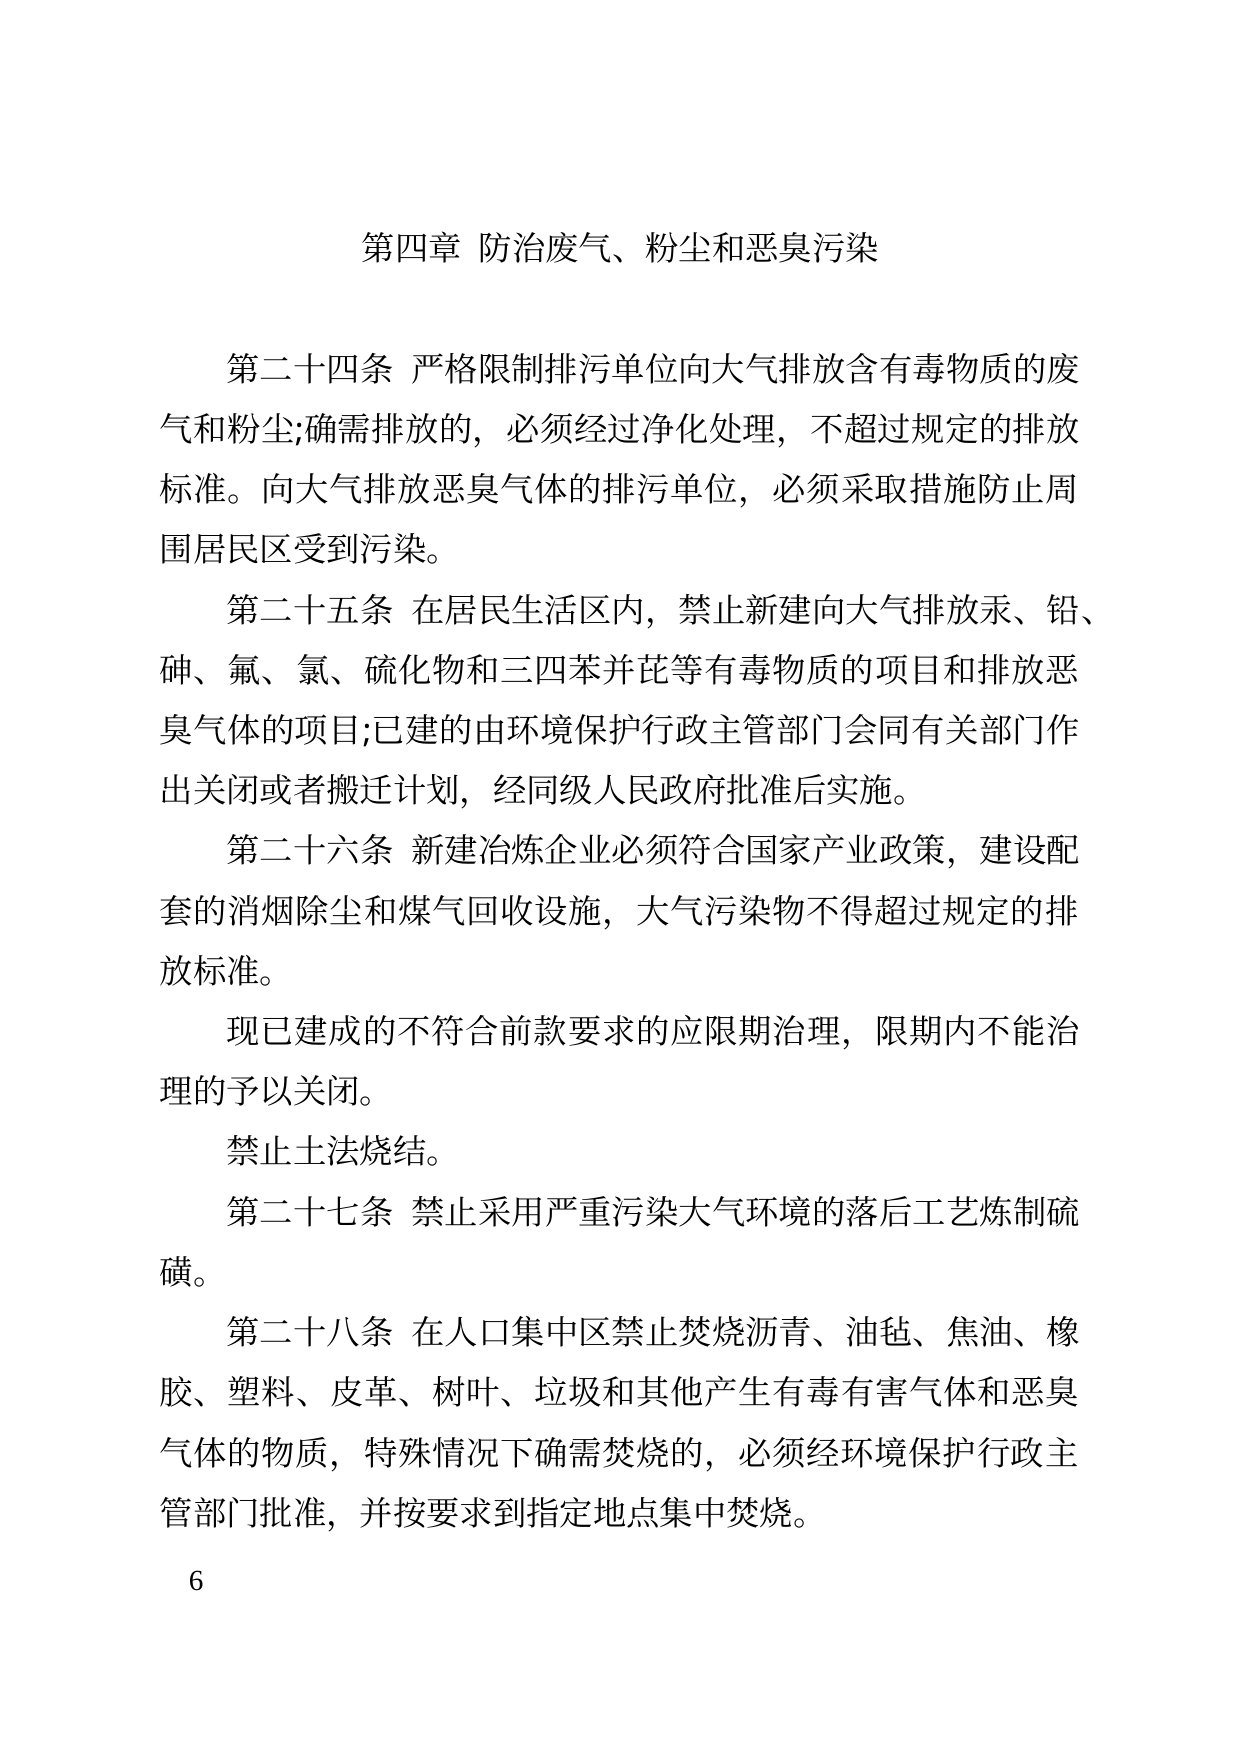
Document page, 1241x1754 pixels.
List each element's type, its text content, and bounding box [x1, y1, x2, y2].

text 现已建成的不符合前款要求的应限期治理，限期内不能治理的予以关闭。 [159, 995, 1081, 1116]
text 第二十七条 禁止采用严重污染大气环境的落后工艺炼制硫磺。 [159, 1176, 1081, 1296]
text 第二十八条 在人口集中区禁止焚烧沥青、油毡、焦油、橡胶、塑料、皮革、树叶、垃圾和其他产生有毒有害气体和恶臭气体的物质，特殊情况下确需焚烧的，必须经环境保护行政主管部门批准，并按要求到指定地点集中焚烧。 [159, 1296, 1081, 1537]
text 第二十六条 新建冶炼企业必须符合国家产业政策，建设配套的消烟除尘和煤气回收设施，大气污染物不得超过规定的排放标准。 [159, 815, 1081, 995]
text 第四章 防治废气、粉尘和恶臭污染 [159, 213, 1081, 273]
text 第二十四条 严格限制排污单位向大气排放含有毒物质的废气和粉尘;确需排放的，必须经过净化处理，不超过规定的排放标准。向大气排放恶臭气体的排污单位，必须采取措施防止周围居民区受到污染。 [159, 333, 1081, 574]
text 禁止土法烧结。 [159, 1116, 1081, 1176]
text 第二十五条 在居民生活区内，禁止新建向大气排放汞、铅、砷、氟、氯、硫化物和三四苯并芘等有毒物质的项目和排放恶臭气体的项目;已建的由环境保护行政主管部门会同有关部门作出关闭或者搬迁计划，经同级人民政府批准后实施。 [159, 574, 1081, 815]
